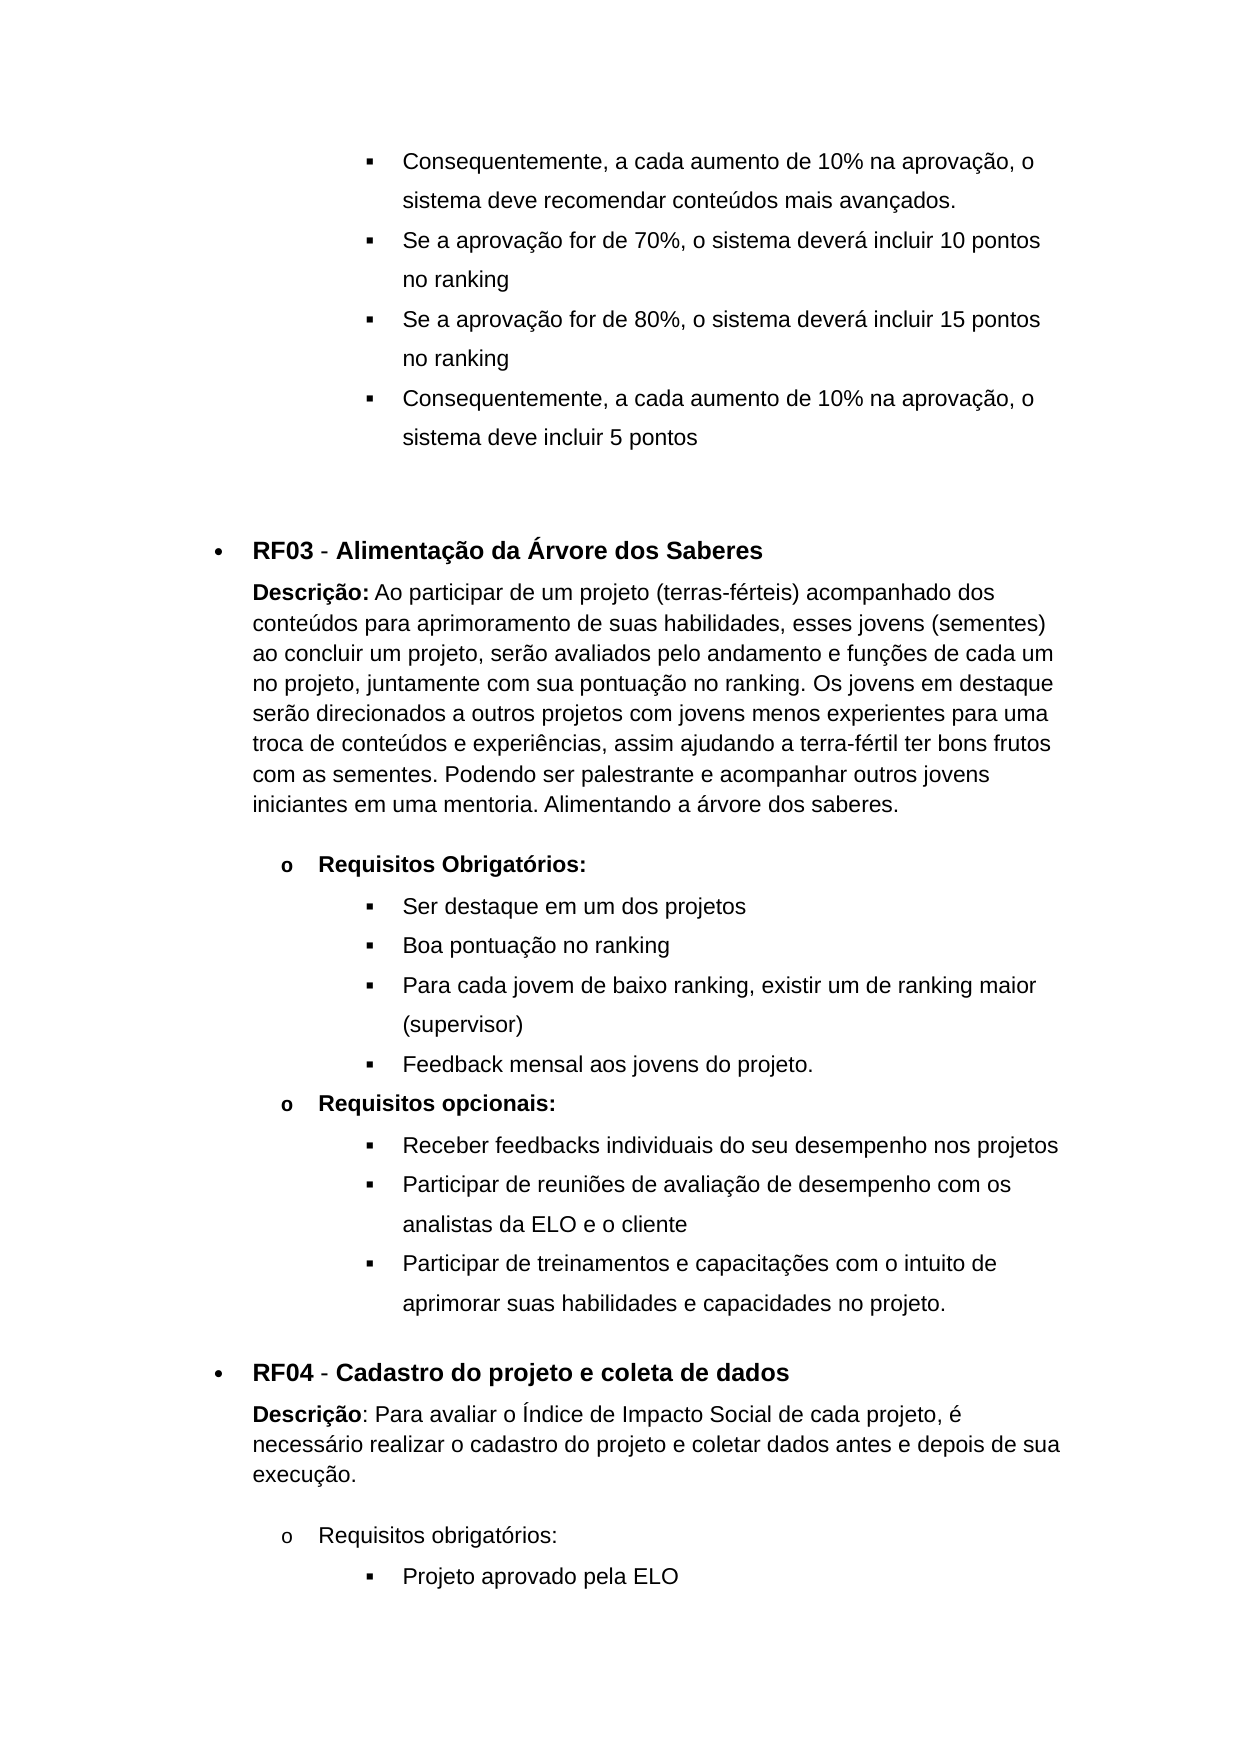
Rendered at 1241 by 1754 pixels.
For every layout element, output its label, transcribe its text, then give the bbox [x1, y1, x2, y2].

list Descrição: Ao participar de um projeto (terras-férteis) acompanhado dos conteúdos para aprimoramento de suas habilidades, esses jovens (sementes) ao concluir um projeto, serão avaliados pelo andamento e funções de cada um no projeto, juntamente com sua pontuação no ranking. Os jovens em destaque serão direcionados a outros projetos com jovens menos experientes para uma troca de conteúdos e experiências, assim ajudando a terra-fértil ter bons frutos com as sementes. Podendo ser palestrante e acompanhar outros jovens iniciantes em uma mentoria. Alimentando a árvore dos saberes. [252, 579, 1063, 817]
list Se a aprovação for de 80%, o sistema deverá incluir 15 pontos no ranking [365, 306, 1063, 371]
list Se a aprovação for de 70%, o sistema deverá incluir 10 pontos no ranking [365, 227, 1063, 292]
list Requisitos obrigatórios: [281, 1522, 1063, 1549]
list Descrição: Para avaliar o Índice de Impacto Social de cada projeto, é necessário realizar o cadastro do projeto e coletar dados antes e depois de sua execução. [252, 1401, 1063, 1487]
list Feedback mensal aos jovens do projeto. [365, 1051, 1063, 1077]
list Requisitos opcionais: [281, 1090, 1063, 1118]
list Consequentemente, a cada aumento de 10% na aprovação, o sistema deve recomendar conteúdos mais avançados. [365, 148, 1063, 213]
list Boa pontuação no ranking [365, 932, 1063, 959]
list Projeto aprovado pela ELO [365, 1563, 1063, 1589]
list Participar de reuniões de avaliação de desempenho com os analistas da ELO e o cliente [365, 1171, 1063, 1237]
list Ser destaque em um dos projetos [365, 893, 1063, 919]
list Para cada jovem de baixo ranking, existir um de ranking maior (supervisor) [365, 972, 1063, 1038]
list Requisitos Obrigatórios: [281, 851, 1063, 879]
list Participar de treinamentos e capacitações com o intuito de aprimorar suas habilidades e capacidades no projeto. [365, 1250, 1063, 1316]
list Receber feedbacks individuais do seu desempenho nos projetos [365, 1132, 1063, 1158]
list RF04 - Cadastro do projeto e coleta de dados [215, 1358, 1063, 1386]
list Consequentemente, a cada aumento de 10% na aprovação, o sistema deve incluir 5 pontos [365, 384, 1063, 450]
list RF03 - Alimentação da Árvore dos Saberes [215, 536, 1063, 565]
